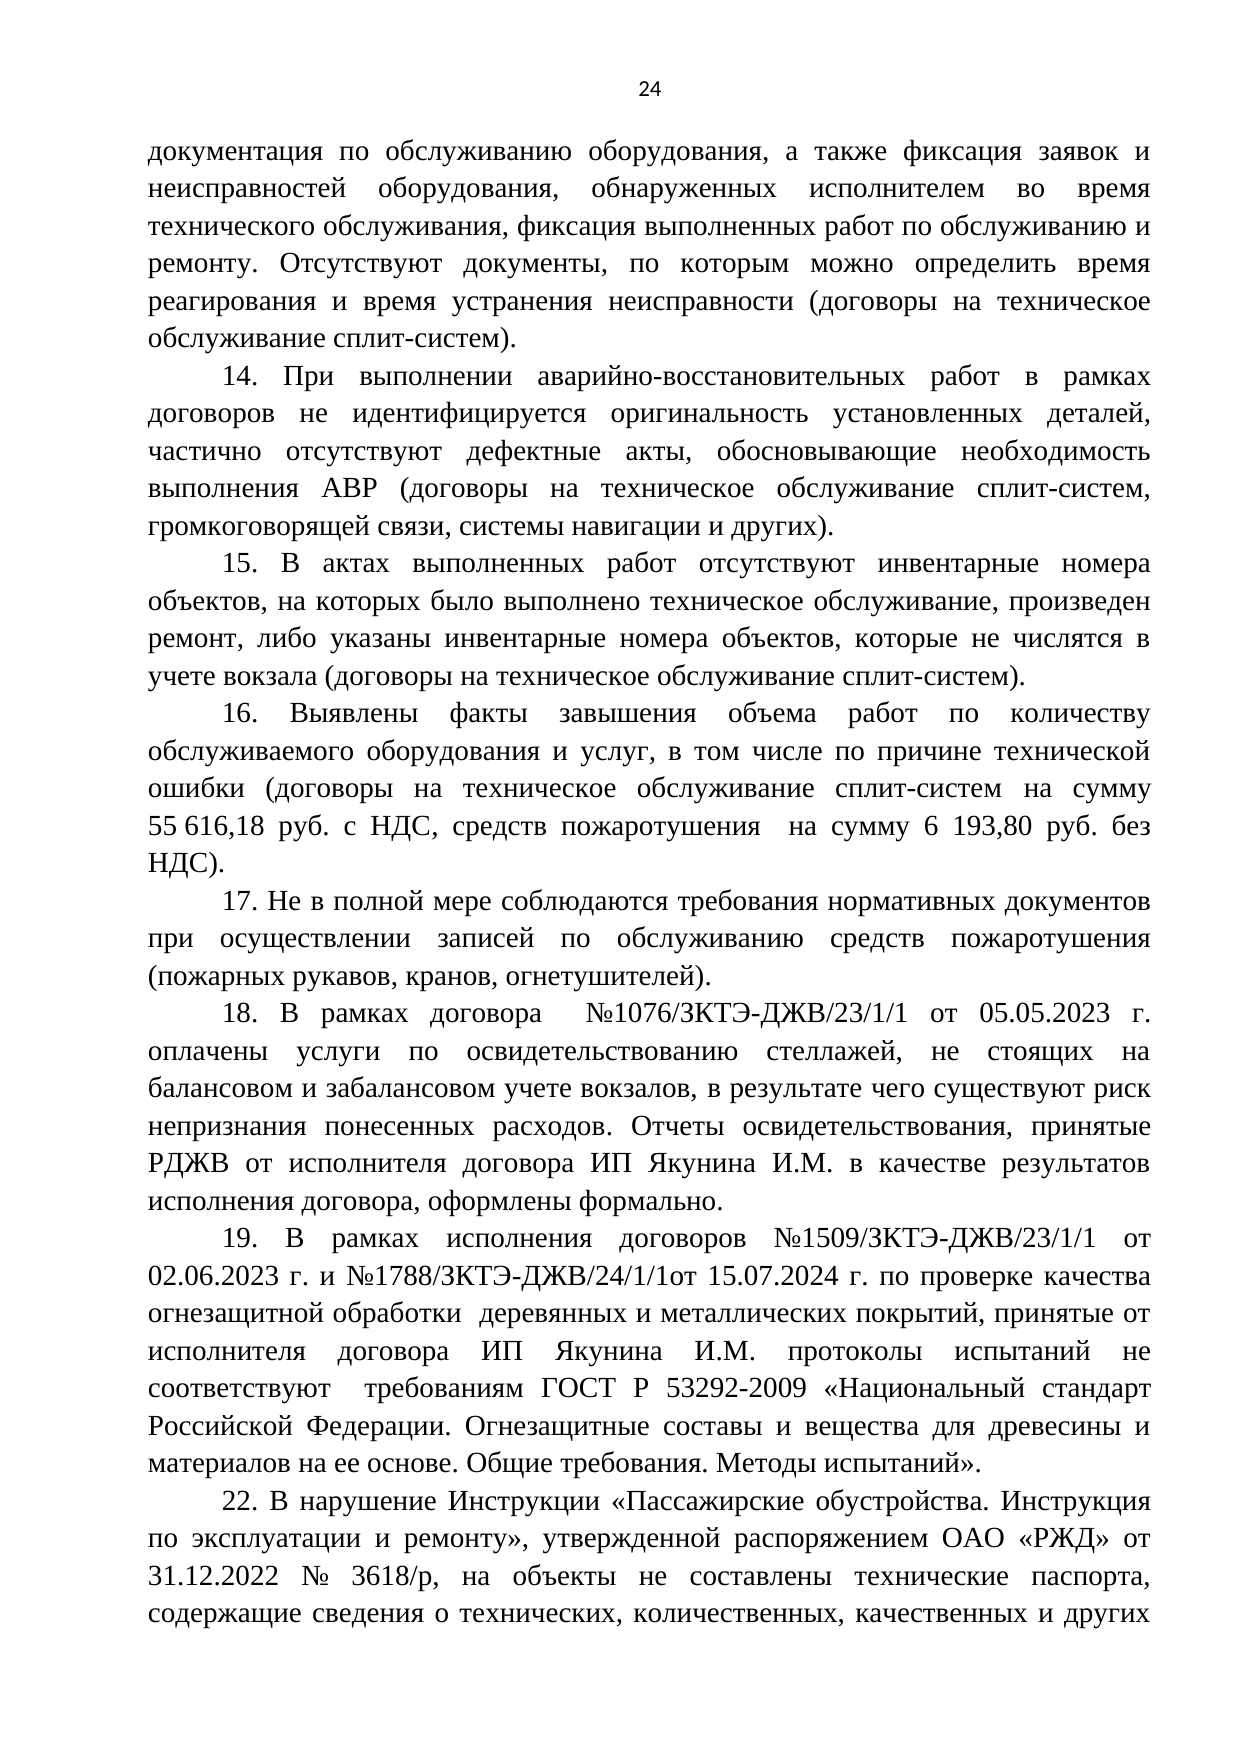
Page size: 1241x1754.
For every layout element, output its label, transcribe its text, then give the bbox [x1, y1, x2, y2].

text 19. В рамках исполнения договоров №1509/ЗКТЭ-ДЖВ/23/1/1 от 02.06.2023 г. и №1788/ЗКТЭ-ДЖВ/24/1/1от 15.07.2024 г. по проверке качества огнезащитной обработки деревянных и металлических покрытий, принятые от исполнителя договора ИП Якунина И.М. протоколы испытаний не соответствуют требованиям ГОСТ Р 53292-2009 «Национальный стандарт Российской Федерации. Огнезащитные составы и вещества для древесины и материалов на ее основе. Общие требования. Методы испытаний». [148, 1217, 1152, 1480]
text 18. В рамках договора №1076/ЗКТЭ-ДЖВ/23/1/1 от 05.05.2023 г. оплачены услуги по освидетельствованию стеллажей, не стоящих на балансовом и забалансовом учете вокзалов, в результате чего существуют риск непризнания понесенных расходов. Отчеты освидетельствования, принятые РДЖВ от исполнителя договора ИП Якунина И.М. в качестве результатов исполнения договора, оформлены формально. [148, 992, 1152, 1217]
text 17. Не в полной мере соблюдаются требования нормативных документов при осуществлении записей по обслуживанию средств пожаротушения (пожарных рукавов, кранов, огнетушителей). [148, 880, 1152, 992]
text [148, 1480, 1152, 1630]
text 16. Выявлены факты завышения объема работ по количеству обслуживаемого оборудования и услуг, в том числе по причине технической ошибки (договоры на техническое обслуживание сплит-систем на сумму 55 616,18 руб. с НДС, средств пожаротушения на сумму 6 193,80 руб. без НДС). [148, 692, 1152, 880]
text 14. При выполнении аварийно-восстановительных работ в рамках договоров не идентифицируется оригинальность установленных деталей, частично отсутствуют дефектные акты, обосновывающие необходимость выполнения АВР (договоры на техническое обслуживание сплит-систем, громкоговорящей связи, системы навигации и других). [148, 355, 1152, 542]
text 15. В актах выполненных работ отсутствуют инвентарные номера объектов, на которых было выполнено техническое обслуживание, произведен ремонт, либо указаны инвентарные номера объектов, которые не числятся в учете вокзала (договоры на техническое обслуживание сплит-систем). [148, 542, 1152, 692]
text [148, 130, 1152, 355]
